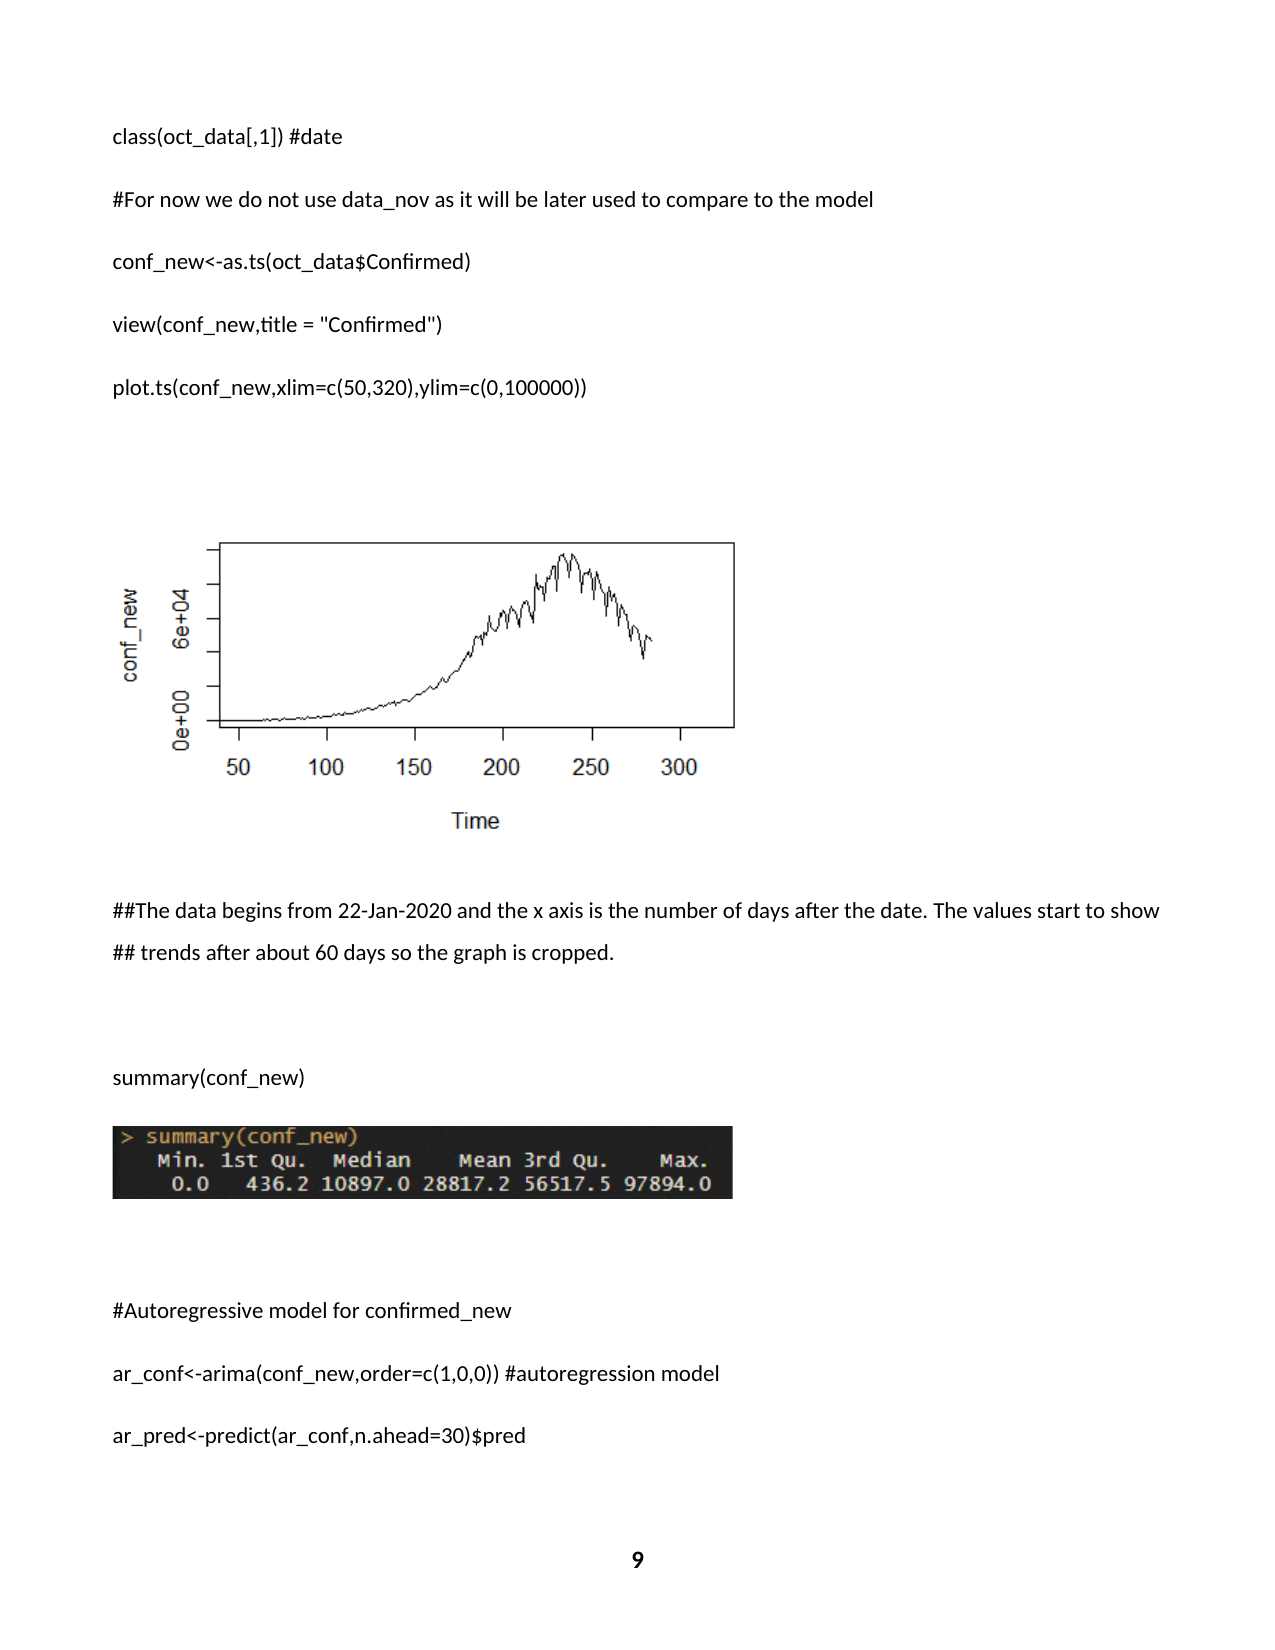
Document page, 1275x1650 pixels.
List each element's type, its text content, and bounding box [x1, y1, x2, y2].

text #For now we do not use data_nov as it will be later used to compare to the model [112, 185, 1162, 213]
text class(oct_data[,1]) #date [112, 122, 1162, 150]
text conf_new<-as.ts(oct_data$Confirmed) [112, 247, 1162, 276]
picture [112, 1126, 733, 1199]
text ar_pred<-predict(ar_conf,n.ahead=30)$pred [112, 1421, 1162, 1449]
text ar_conf<-arima(conf_new,order=c(1,0,0)) #autoregression model [112, 1359, 1162, 1387]
text plot.ts(conf_new,xlim=c(50,320),ylim=c(0,100000)) [112, 373, 1162, 401]
text #Autoregressive model for confirmed_new [112, 1296, 1162, 1324]
picture [112, 436, 790, 862]
text view(conf_new,title = "Confirmed") [112, 310, 1162, 338]
text ##The data begins from 22-Jan-2020 and the x axis is the number of days after the date. The values start to show ## trends after about 60 days so the graph is cropped. [112, 896, 1162, 966]
text summary(conf_new) [112, 1063, 1162, 1092]
